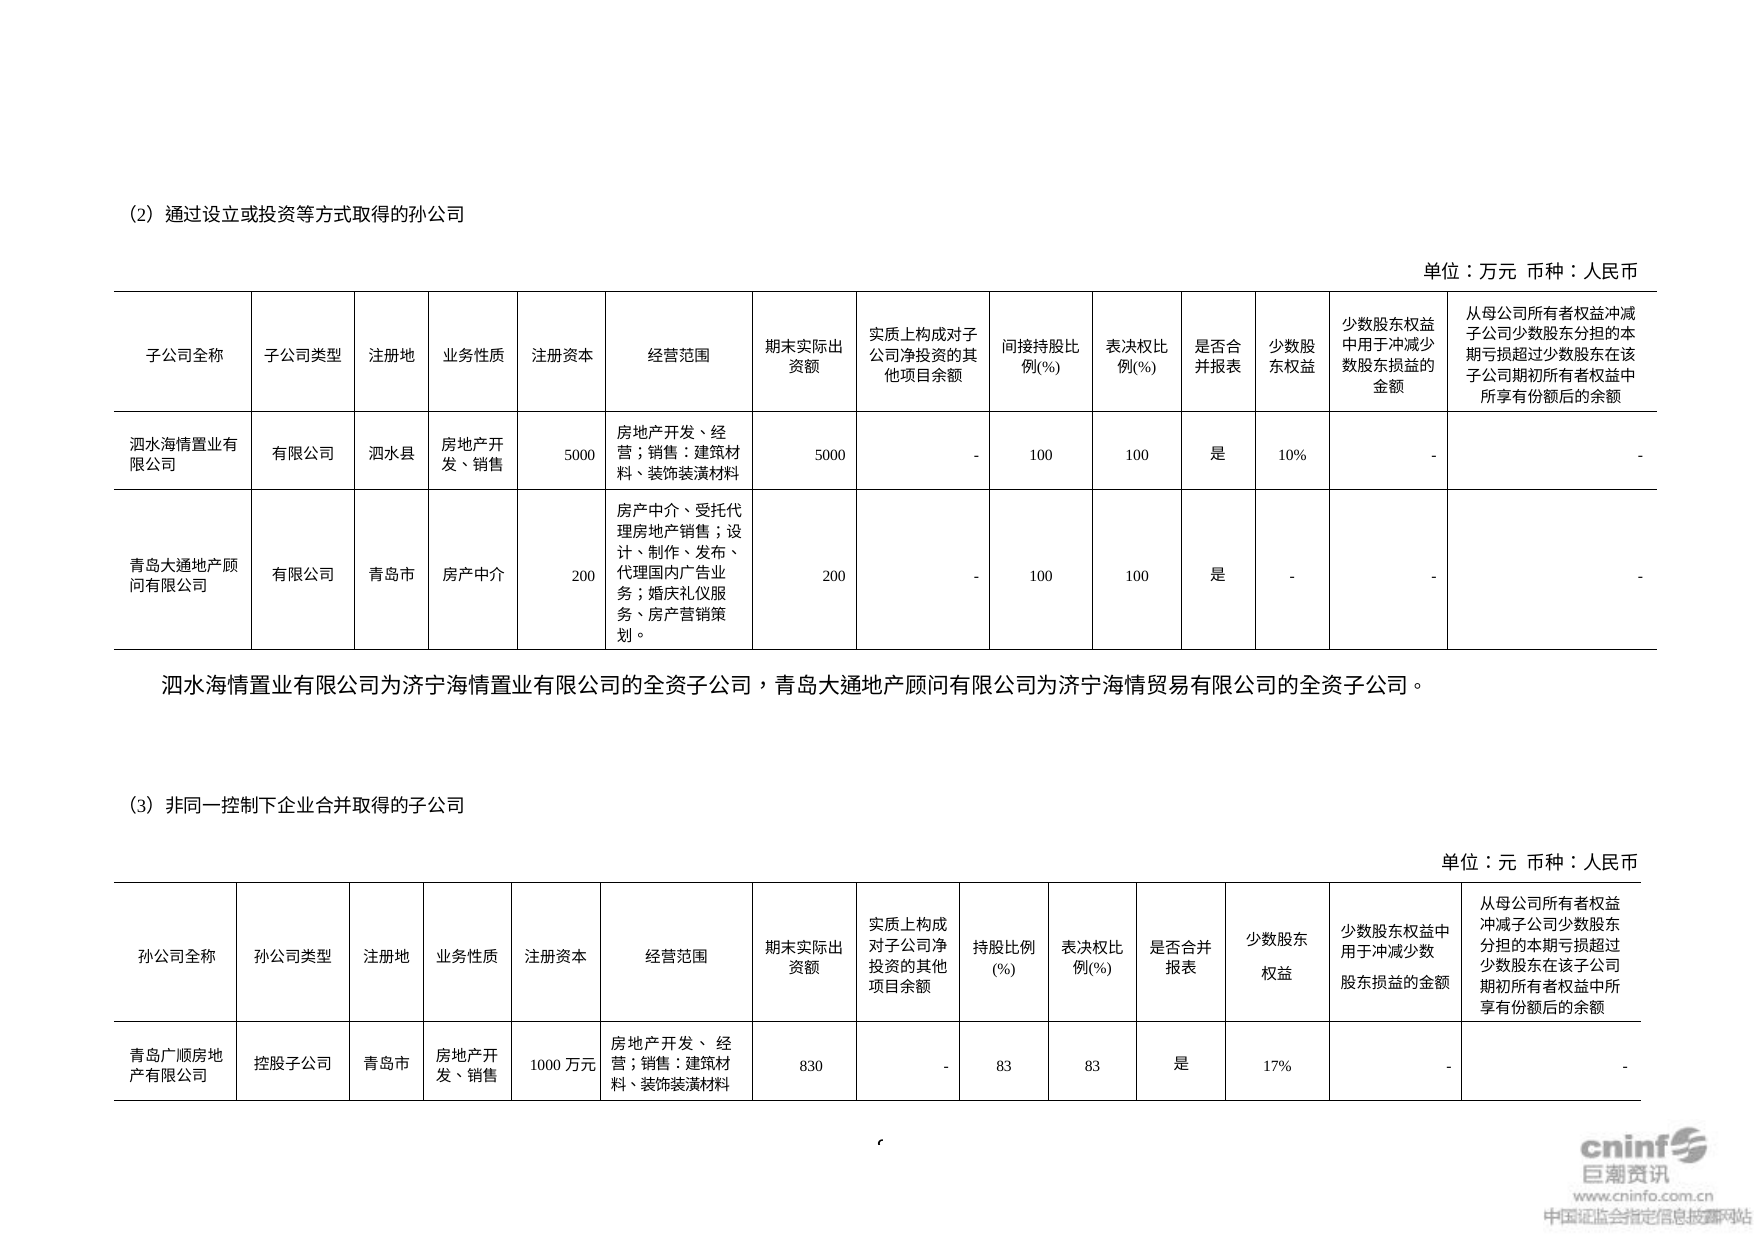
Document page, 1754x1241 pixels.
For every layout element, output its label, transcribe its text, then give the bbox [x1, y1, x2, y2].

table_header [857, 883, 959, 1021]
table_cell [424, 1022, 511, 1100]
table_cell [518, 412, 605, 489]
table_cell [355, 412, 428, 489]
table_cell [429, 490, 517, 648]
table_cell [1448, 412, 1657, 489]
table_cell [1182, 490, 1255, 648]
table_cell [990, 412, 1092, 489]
text 单位：万元 币种：人民币 [102, 258, 1639, 284]
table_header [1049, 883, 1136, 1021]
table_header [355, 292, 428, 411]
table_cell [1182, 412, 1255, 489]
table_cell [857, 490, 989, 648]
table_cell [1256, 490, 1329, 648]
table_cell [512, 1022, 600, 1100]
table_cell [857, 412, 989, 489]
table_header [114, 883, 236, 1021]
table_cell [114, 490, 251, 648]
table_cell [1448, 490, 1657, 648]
picture [1543, 1119, 1754, 1241]
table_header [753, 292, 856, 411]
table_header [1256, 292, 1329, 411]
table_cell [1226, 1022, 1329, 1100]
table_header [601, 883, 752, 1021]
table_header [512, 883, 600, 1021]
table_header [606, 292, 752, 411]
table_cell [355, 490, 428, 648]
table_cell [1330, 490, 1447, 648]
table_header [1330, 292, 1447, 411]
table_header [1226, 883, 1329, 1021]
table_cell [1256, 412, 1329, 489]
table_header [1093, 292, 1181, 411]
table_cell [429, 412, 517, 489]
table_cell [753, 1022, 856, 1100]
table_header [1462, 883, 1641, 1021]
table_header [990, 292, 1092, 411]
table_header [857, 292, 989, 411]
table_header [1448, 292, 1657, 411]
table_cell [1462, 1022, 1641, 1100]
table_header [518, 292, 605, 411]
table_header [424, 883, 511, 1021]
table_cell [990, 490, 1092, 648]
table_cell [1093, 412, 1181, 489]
text 单位：元 币种：人民币 [102, 849, 1639, 874]
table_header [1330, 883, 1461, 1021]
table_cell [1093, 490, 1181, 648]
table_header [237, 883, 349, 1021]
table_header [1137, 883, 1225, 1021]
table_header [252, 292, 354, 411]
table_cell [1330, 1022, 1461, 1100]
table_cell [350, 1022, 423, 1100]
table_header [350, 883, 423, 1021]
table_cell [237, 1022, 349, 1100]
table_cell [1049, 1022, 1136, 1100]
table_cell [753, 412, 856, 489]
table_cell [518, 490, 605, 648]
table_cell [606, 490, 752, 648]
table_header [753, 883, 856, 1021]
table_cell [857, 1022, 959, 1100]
text （3）非同一控制下企业合并取得的子公司 [118, 792, 1754, 818]
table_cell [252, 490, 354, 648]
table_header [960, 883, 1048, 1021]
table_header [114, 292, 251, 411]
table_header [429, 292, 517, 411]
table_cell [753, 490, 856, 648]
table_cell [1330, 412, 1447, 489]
text 泗水海情置业有限公司为济宁海情置业有限公司的全资子公司，青岛大通地产顾问有限公司为济宁海情贸易有限公司的全资子公司。 [162, 671, 1754, 700]
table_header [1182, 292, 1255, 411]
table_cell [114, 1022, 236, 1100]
text （2）通过设立或投资等方式取得的孙公司 [118, 202, 1754, 227]
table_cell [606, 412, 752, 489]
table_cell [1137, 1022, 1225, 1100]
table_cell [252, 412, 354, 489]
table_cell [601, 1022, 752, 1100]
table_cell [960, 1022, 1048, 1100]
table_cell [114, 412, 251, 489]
